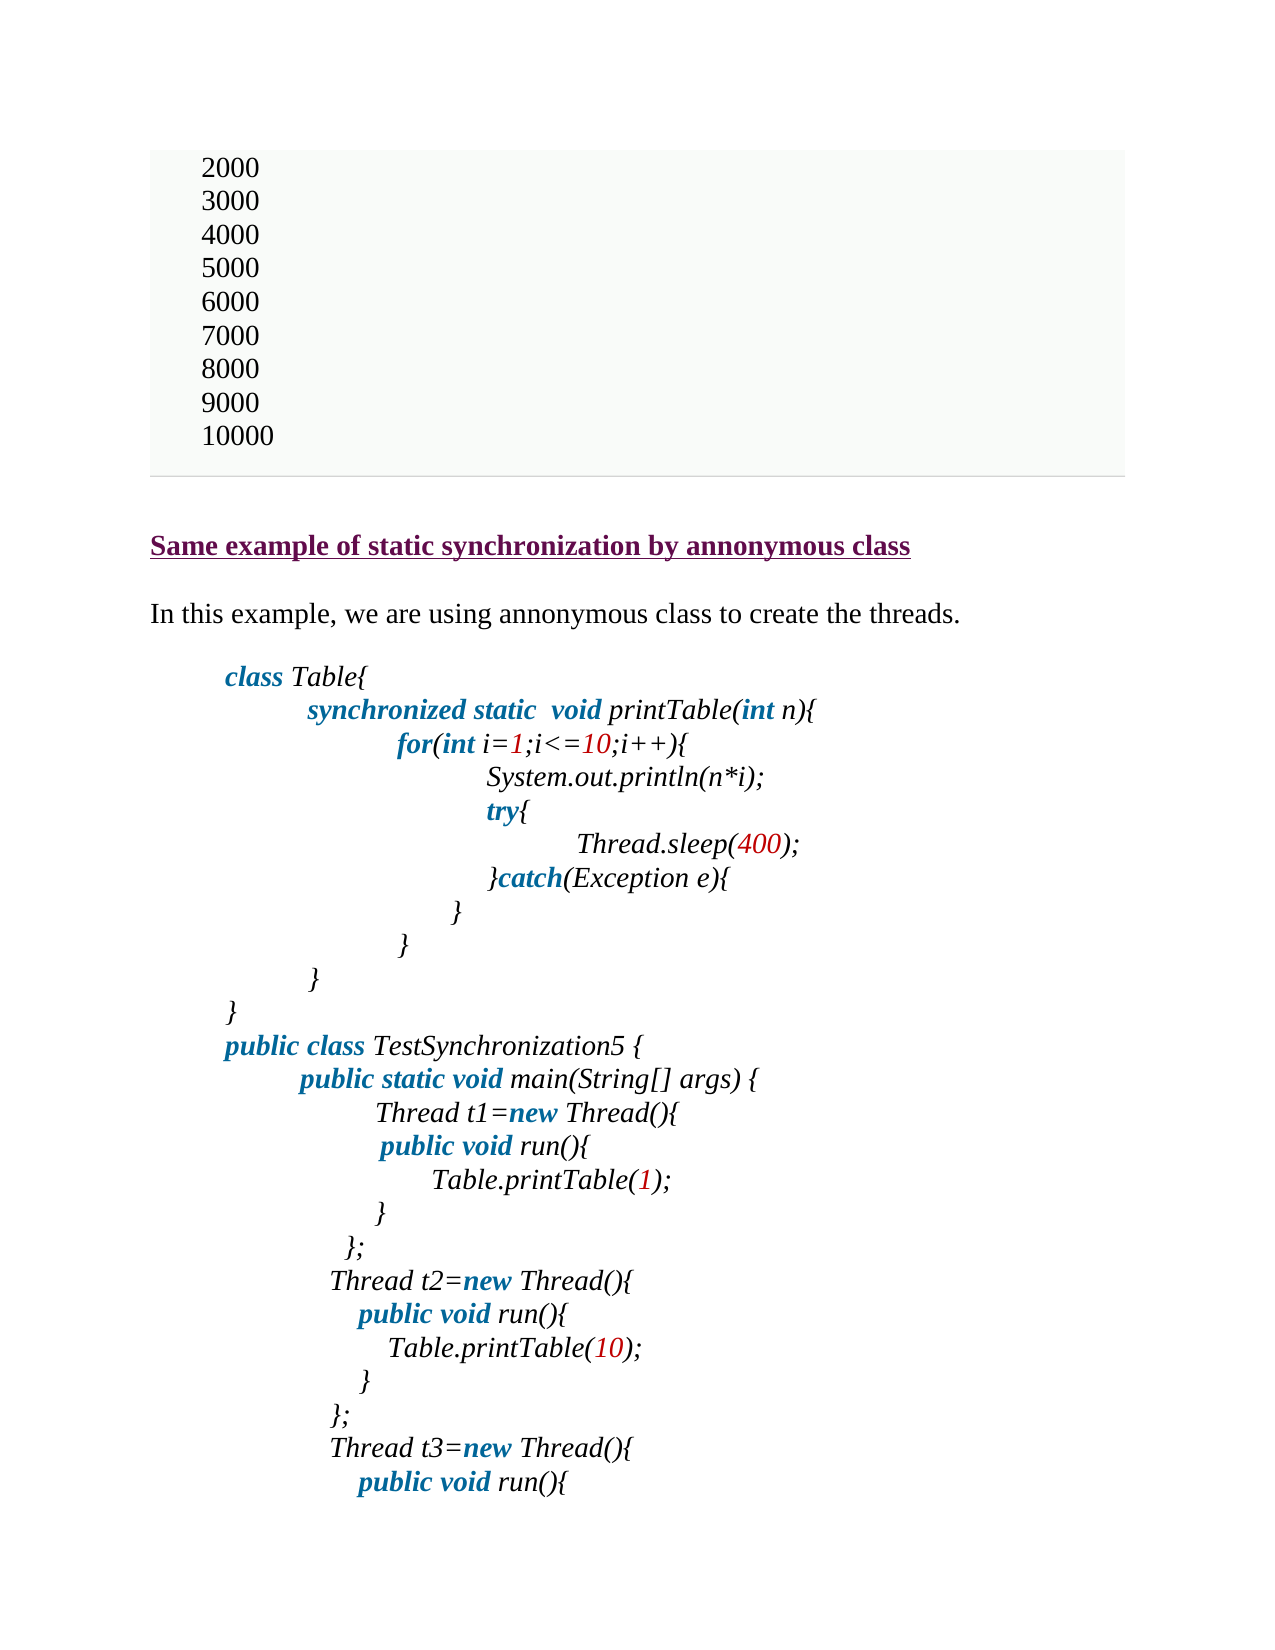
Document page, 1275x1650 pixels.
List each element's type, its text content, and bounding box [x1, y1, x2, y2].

text 10000 [150, 418, 1125, 452]
text } [300, 1363, 1125, 1397]
text public void run(){ [300, 1296, 1125, 1330]
text } [225, 994, 1125, 1028]
subtitle Same example of static synchronization by annonymous class [150, 528, 1125, 562]
text 9000 [150, 385, 1125, 418]
text }; [300, 1229, 1125, 1263]
text 6000 [150, 284, 1125, 318]
text public class TestSynchronization5 { [225, 1028, 1125, 1061]
text Thread.sleep(400); [525, 827, 1125, 860]
text public void run(){ [300, 1464, 1125, 1497]
text class Table{ [225, 659, 1125, 692]
text 8000 [150, 351, 1125, 385]
text try{ [450, 793, 1125, 827]
text 7000 [150, 318, 1125, 351]
text public void run(){ [300, 1128, 1125, 1162]
text Thread t2=new Thread(){ [300, 1263, 1125, 1296]
text 3000 [150, 183, 1125, 217]
text 5000 [150, 251, 1125, 284]
text Table.printTable(1); [300, 1162, 1125, 1196]
text for(int i=1;i<=10;i++){ [375, 726, 1125, 759]
text 4000 [150, 217, 1125, 251]
text System.out.println(n*i); [450, 759, 1125, 793]
text In this example, we are using annonymous class to create the threads. [150, 596, 1125, 630]
text public static void main(String[] args) { [300, 1061, 1125, 1095]
text }catch(Exception e){ [450, 860, 1125, 894]
text }; [300, 1397, 1125, 1430]
text } [375, 927, 1125, 961]
text 2000 [150, 150, 1125, 183]
text } [300, 1196, 1125, 1229]
text } [300, 961, 1125, 994]
text } [450, 894, 1125, 927]
text Thread t1=new Thread(){ [375, 1095, 1125, 1128]
text synchronized static void printTable(int n){ [300, 692, 1125, 726]
text Thread t3=new Thread(){ [300, 1430, 1125, 1464]
text Table.printTable(10); [300, 1330, 1125, 1363]
